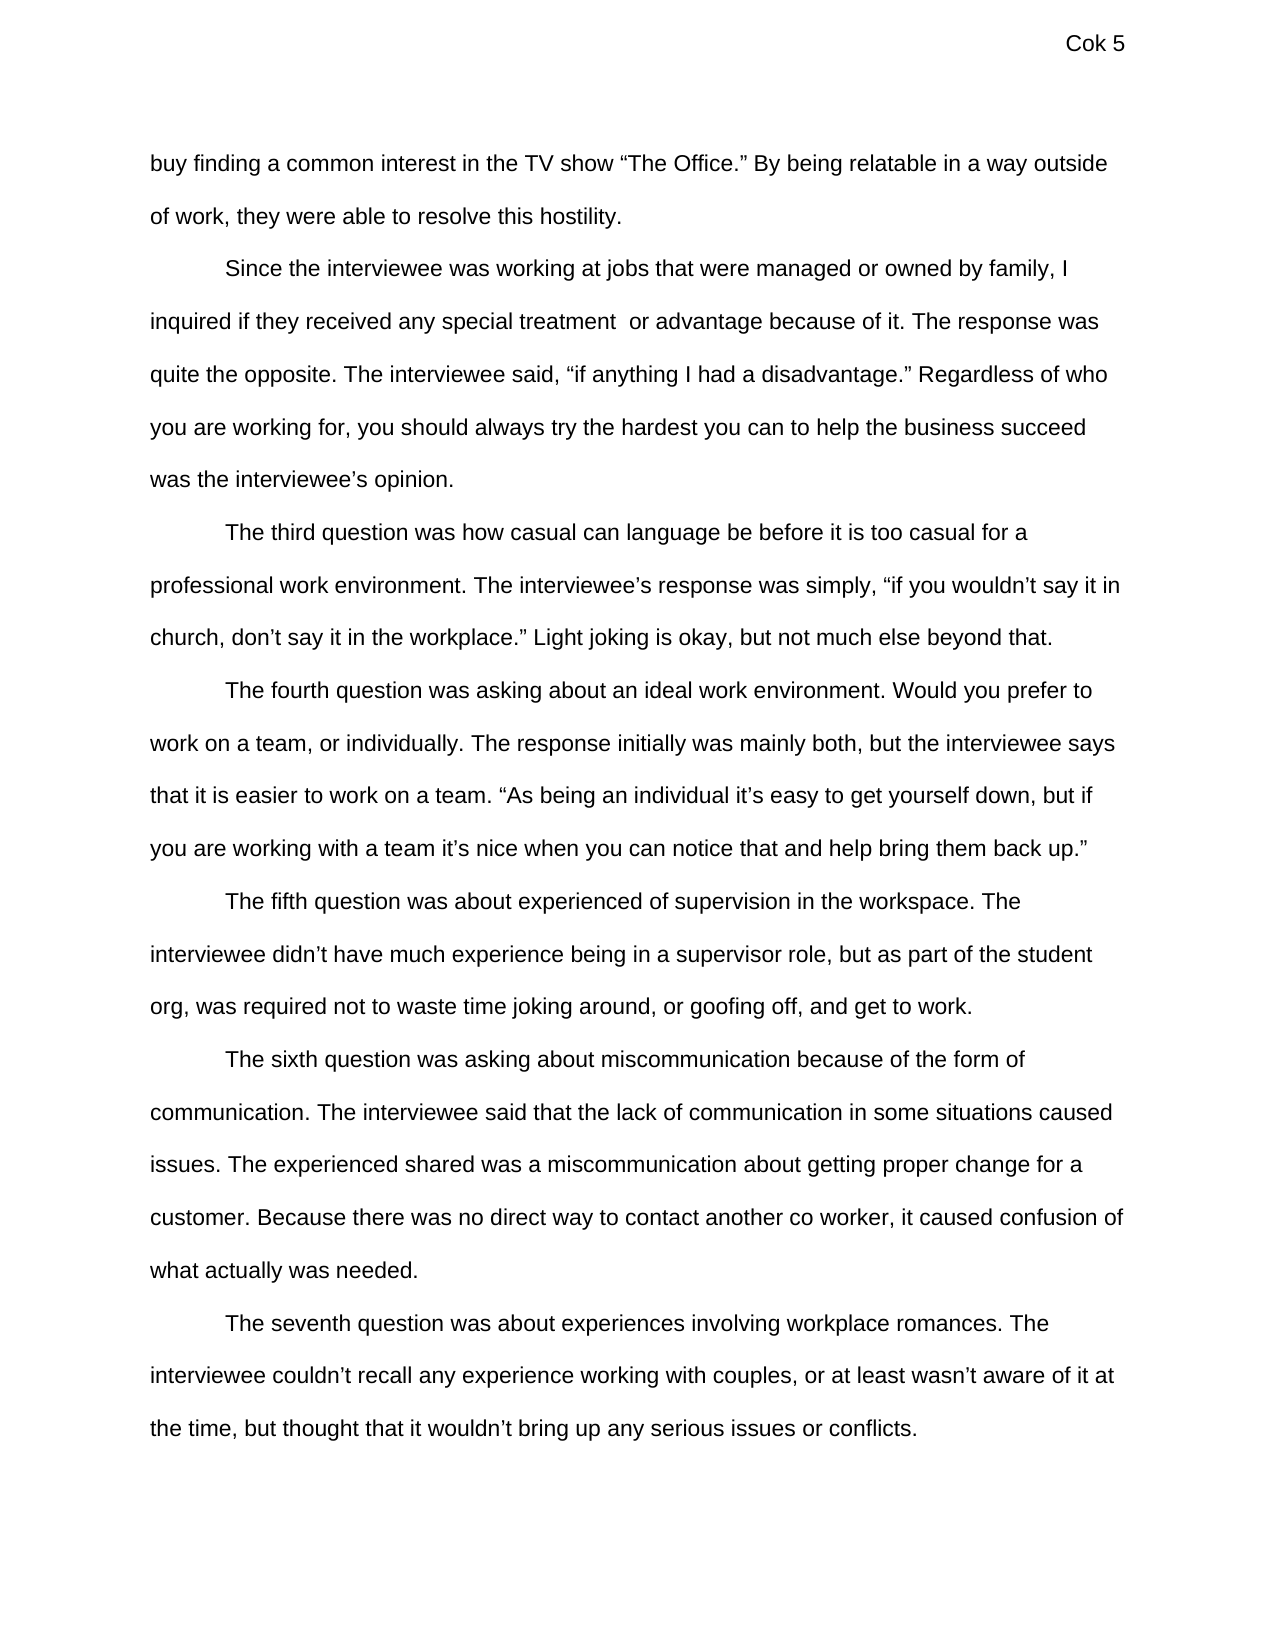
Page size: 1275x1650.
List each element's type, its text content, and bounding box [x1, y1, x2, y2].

text The fifth question was about experienced of supervision in the workspace. The interviewee didn’t have much experience being in a supervisor role, but as part of the student org, was required not to waste time joking around, or goofing off, and get to work. [150, 888, 1125, 1020]
text The seventh question was about experiences involving workplace romances. The interviewee couldn’t recall any experience working with couples, or at least wasn’t aware of it at the time, but thought that it wouldn’t bring up any serious issues or conflicts. [150, 1309, 1125, 1441]
text The third question was how casual can language be before it is too casual for a professional work environment. The interviewee’s response was simply, “if you wouldn’t say it in church, don’t say it in the workplace.” Light joking is okay, but not much else beyond that. [150, 519, 1125, 651]
text The sixth question was asking about miscommunication because of the form of communication. The interviewee said that the lack of communication in some situations caused issues. The experienced shared was a miscommunication about getting proper change for a customer. Because there was no direct way to contact another co worker, it caused confusion of what actually was needed. [150, 1046, 1125, 1283]
text The fourth question was asking about an ideal work environment. Would you prefer to work on a team, or individually. The response initially was mainly both, but the interviewee says that it is easier to work on a team. “As being an individual it’s easy to get yourself down, but if you are working with a team it’s nice when you can notice that and help bring them back up.” [150, 677, 1125, 862]
text Since the interviewee was working at jobs that were managed or owned by family, I inquired if they received any special treatment or advantage because of it. The response was quite the opposite. The interviewee said, “if anything I had a disadvantage.” Regardless of who you are working for, you should always try the hardest you can to help the business succeed was the interviewee’s opinion. [150, 255, 1125, 493]
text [150, 150, 1125, 229]
